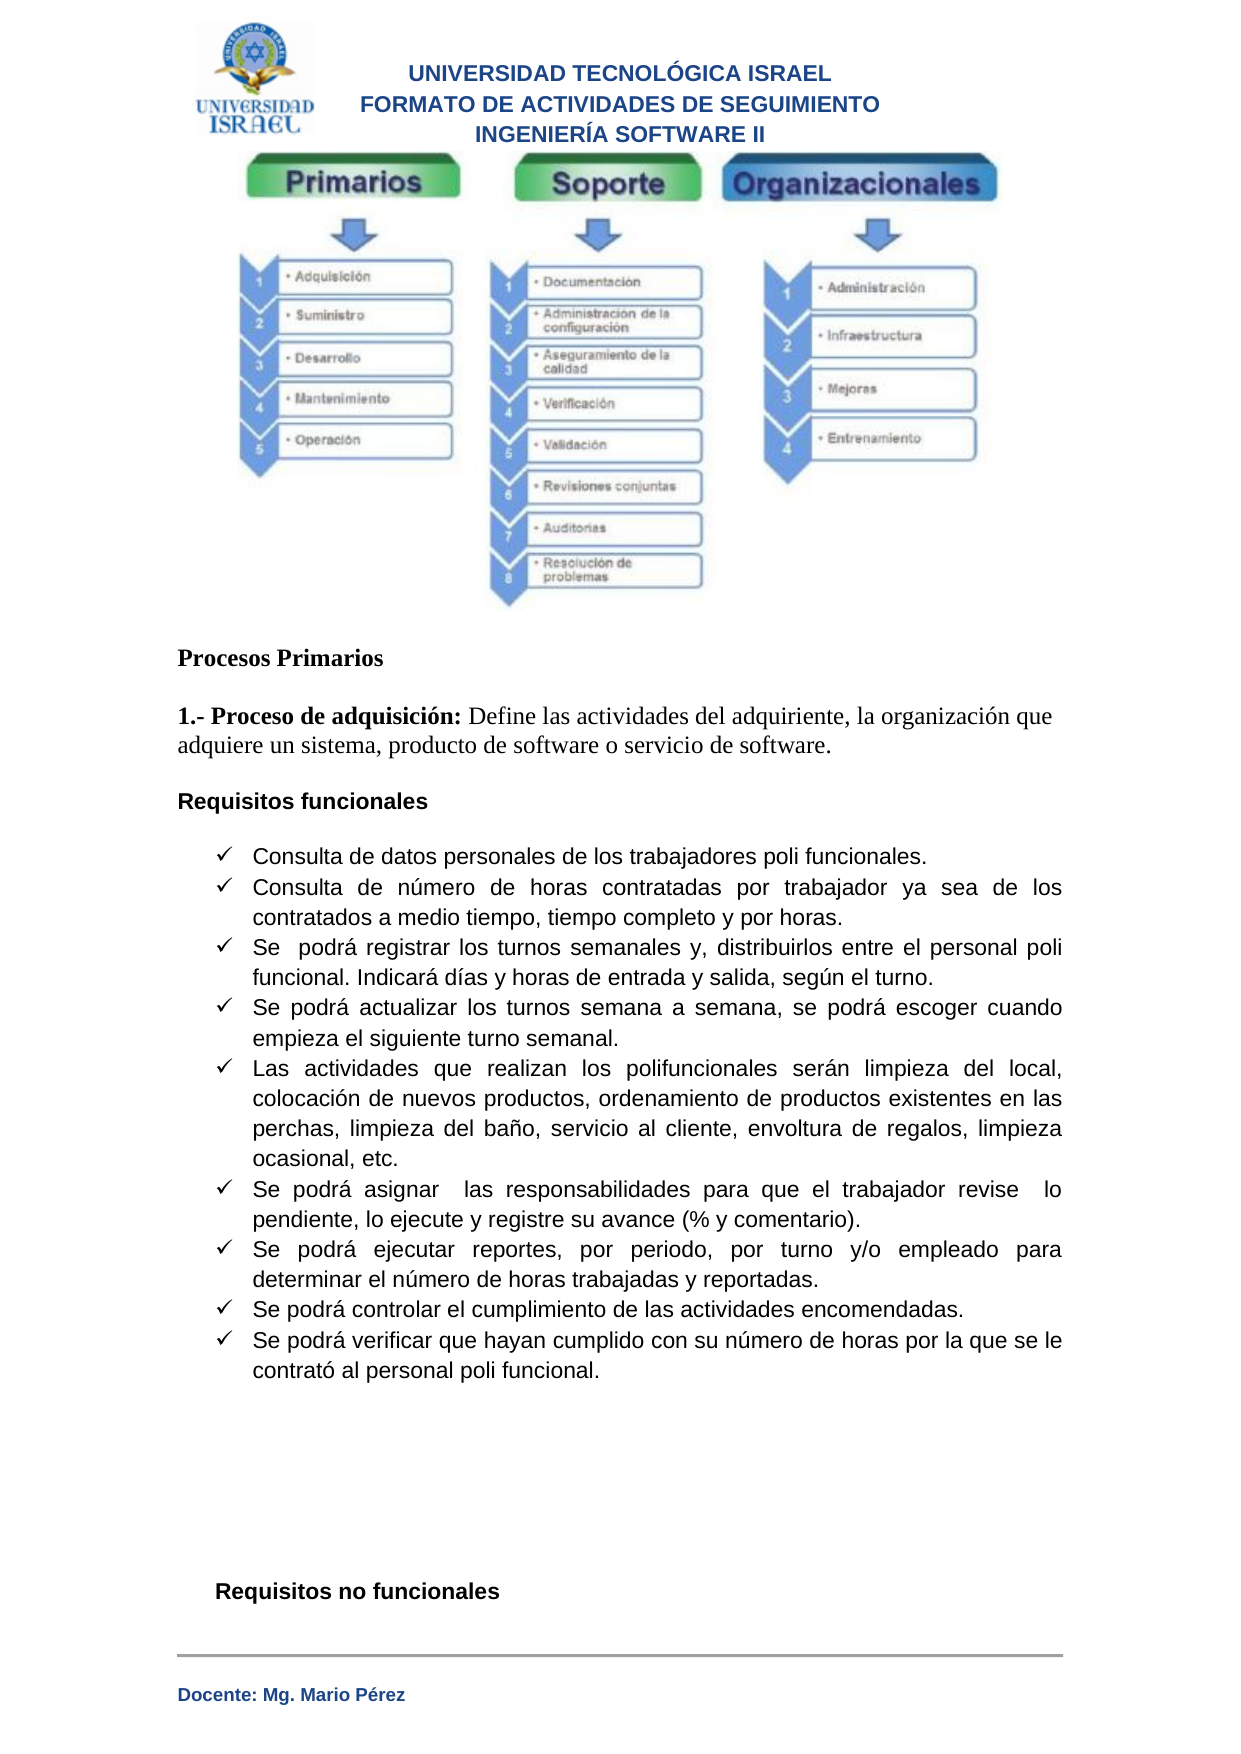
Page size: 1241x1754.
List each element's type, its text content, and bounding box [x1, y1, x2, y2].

list Se podrá registrar los turnos semanales y, distribuirlos entre el personal poli funcional. Indicará días y horas de entrada y salida, según el turno. [215, 934, 1063, 990]
list Se podrá ejecutar reportes, por periodo, por turno y/o empleado para determinar el número de horas trabajadas y reportadas. [215, 1236, 1063, 1292]
list Se podrá verificar que hayan cumplido con su número de horas por la que se le contrató al personal poli funcional. [215, 1327, 1063, 1383]
picture [176, 12, 333, 136]
text 1.- Proceso de adquisición: Define las actividades del adquiriente, la organización que adquiere un sistema, producto de software o servicio de software. [177, 701, 1063, 759]
list Las actividades que realizan los polifuncionales serán limpieza del local, colocación de nuevos productos, ordenamiento de productos existentes en las perchas, limpieza del baño, servicio al cliente, envoltura de regalos, limpieza ocasional, etc. [215, 1055, 1063, 1172]
list Se podrá asignar las responsabilidades para que el trabajador revise lo pendiente, lo ejecute y registre su avance (% y comentario). [215, 1176, 1063, 1232]
text Requisitos funcionales [177, 788, 1063, 814]
text Procesos Primarios [177, 643, 1063, 672]
list Consulta de número de horas contratadas por trabajador ya sea de los contratados a medio tiempo, tiempo completo y por horas. [215, 873, 1063, 930]
list Se podrá controlar el cumplimiento de las actividades encomendadas. [215, 1296, 1063, 1323]
picture [237, 151, 1003, 611]
list Se podrá actualizar los turnos semana a semana, se podrá escoger cuando empieza el siguiente turno semanal. [215, 994, 1063, 1051]
text Requisitos no funcionales [215, 1578, 1063, 1604]
list Consulta de datos personales de los trabajadores poli funcionales. [215, 843, 1063, 869]
